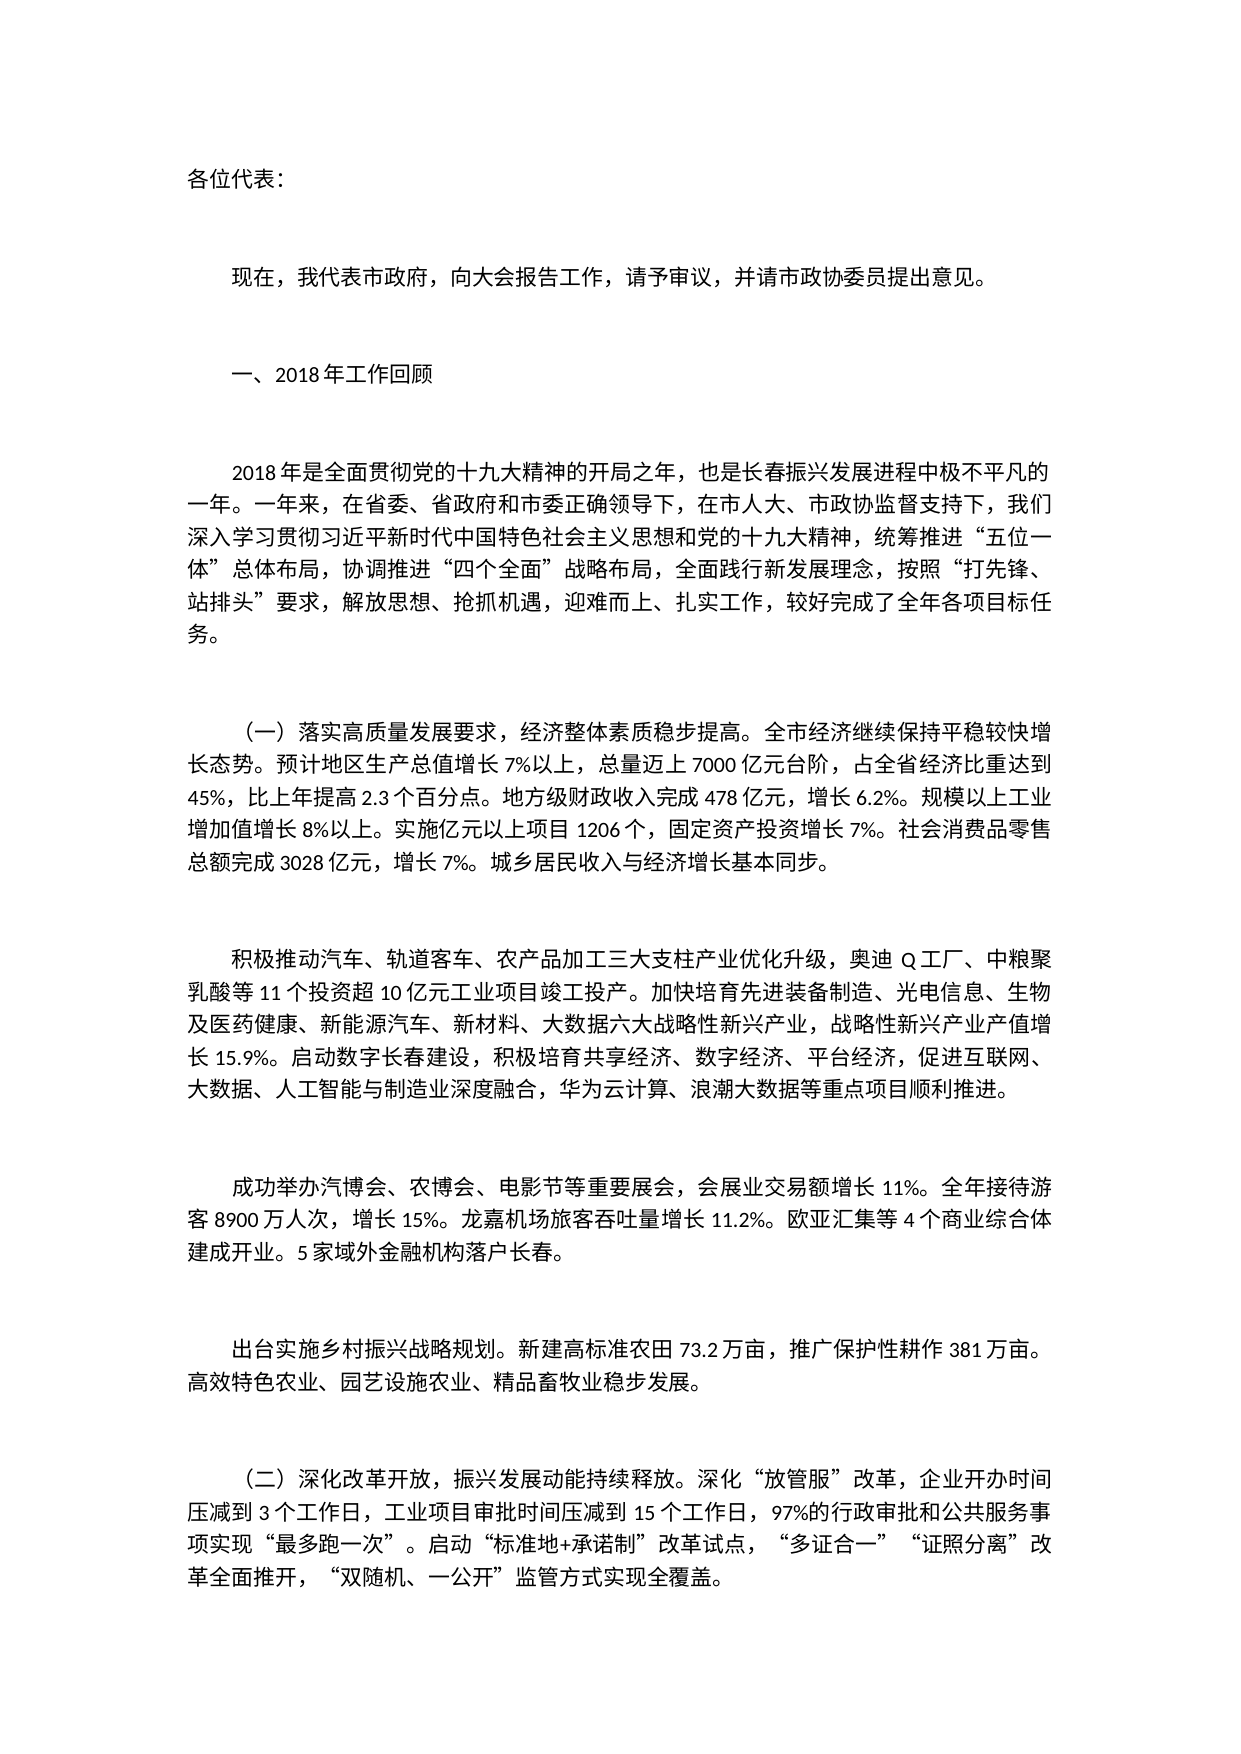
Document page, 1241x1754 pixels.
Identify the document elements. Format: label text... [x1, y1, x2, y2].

text 2018年是全面贯彻党的十九大精神的开局之年，也是长春振兴发展进程中极不平凡的一年。一年来，在省委、省政府和市委正确领导下，在市人大、市政协监督支持下，我们深入学习贯彻习近平新时代中国特色社会主义思想和党的十九大精神，统筹推进“五位一体”总体布局，协调推进“四个全面”战略布局，全面践行新发展理念，按照“打先锋、站排头”要求，解放思想、抢抓机遇，迎难而上、扎实工作，较好完成了全年各项目标任务。 [187, 454, 1053, 649]
text （二）深化改革开放，振兴发展动能持续释放。深化“放管服”改革，企业开办时间压减到3个工作日，工业项目审批时间压减到15个工作日，97%的行政审批和公共服务事项实现“最多跑一次”。启动“标准地+承诺制”改革试点，“多证合一”“证照分离”改革全面推开，“双随机、一公开”监管方式实现全覆盖。 [187, 1462, 1053, 1592]
text 成功举办汽博会、农博会、电影节等重要展会，会展业交易额增长11%。全年接待游客8900万人次，增长15%。龙嘉机场旅客吞吐量增长11.2%。欧亚汇集等4个商业综合体建成开业。5家域外金融机构落户长春。 [187, 1169, 1053, 1267]
text 一、2018年工作回顾 [187, 357, 1053, 389]
text 现在，我代表市政府，向大会报告工作，请予审议，并请市政协委员提出意见。 [187, 259, 1053, 292]
text 积极推动汽车、轨道客车、农产品加工三大支柱产业优化升级，奥迪Q工厂、中粮聚乳酸等11个投资超10亿元工业项目竣工投产。加快培育先进装备制造、光电信息、生物及医药健康、新能源汽车、新材料、大数据六大战略性新兴产业，战略性新兴产业产值增长15.9%。启动数字长春建设，积极培育共享经济、数字经济、平台经济，促进互联网、大数据、人工智能与制造业深度融合，华为云计算、浪潮大数据等重点项目顺利推进。 [187, 942, 1053, 1104]
text 出台实施乡村振兴战略规划。新建高标准农田73.2万亩，推广保护性耕作381万亩。高效特色农业、园艺设施农业、精品畜牧业稳步发展。 [187, 1332, 1053, 1397]
text （一）落实高质量发展要求，经济整体素质稳步提高。全市经济继续保持平稳较快增长态势。预计地区生产总值增长7%以上，总量迈上7000亿元台阶，占全省经济比重达到45%，比上年提高2.3个百分点。地方级财政收入完成478亿元，增长6.2%。规模以上工业增加值增长8%以上。实施亿元以上项目1206个，固定资产投资增长7%。社会消费品零售总额完成3028亿元，增长7%。城乡居民收入与经济增长基本同步。 [187, 714, 1053, 877]
text 各位代表： [187, 162, 1053, 194]
